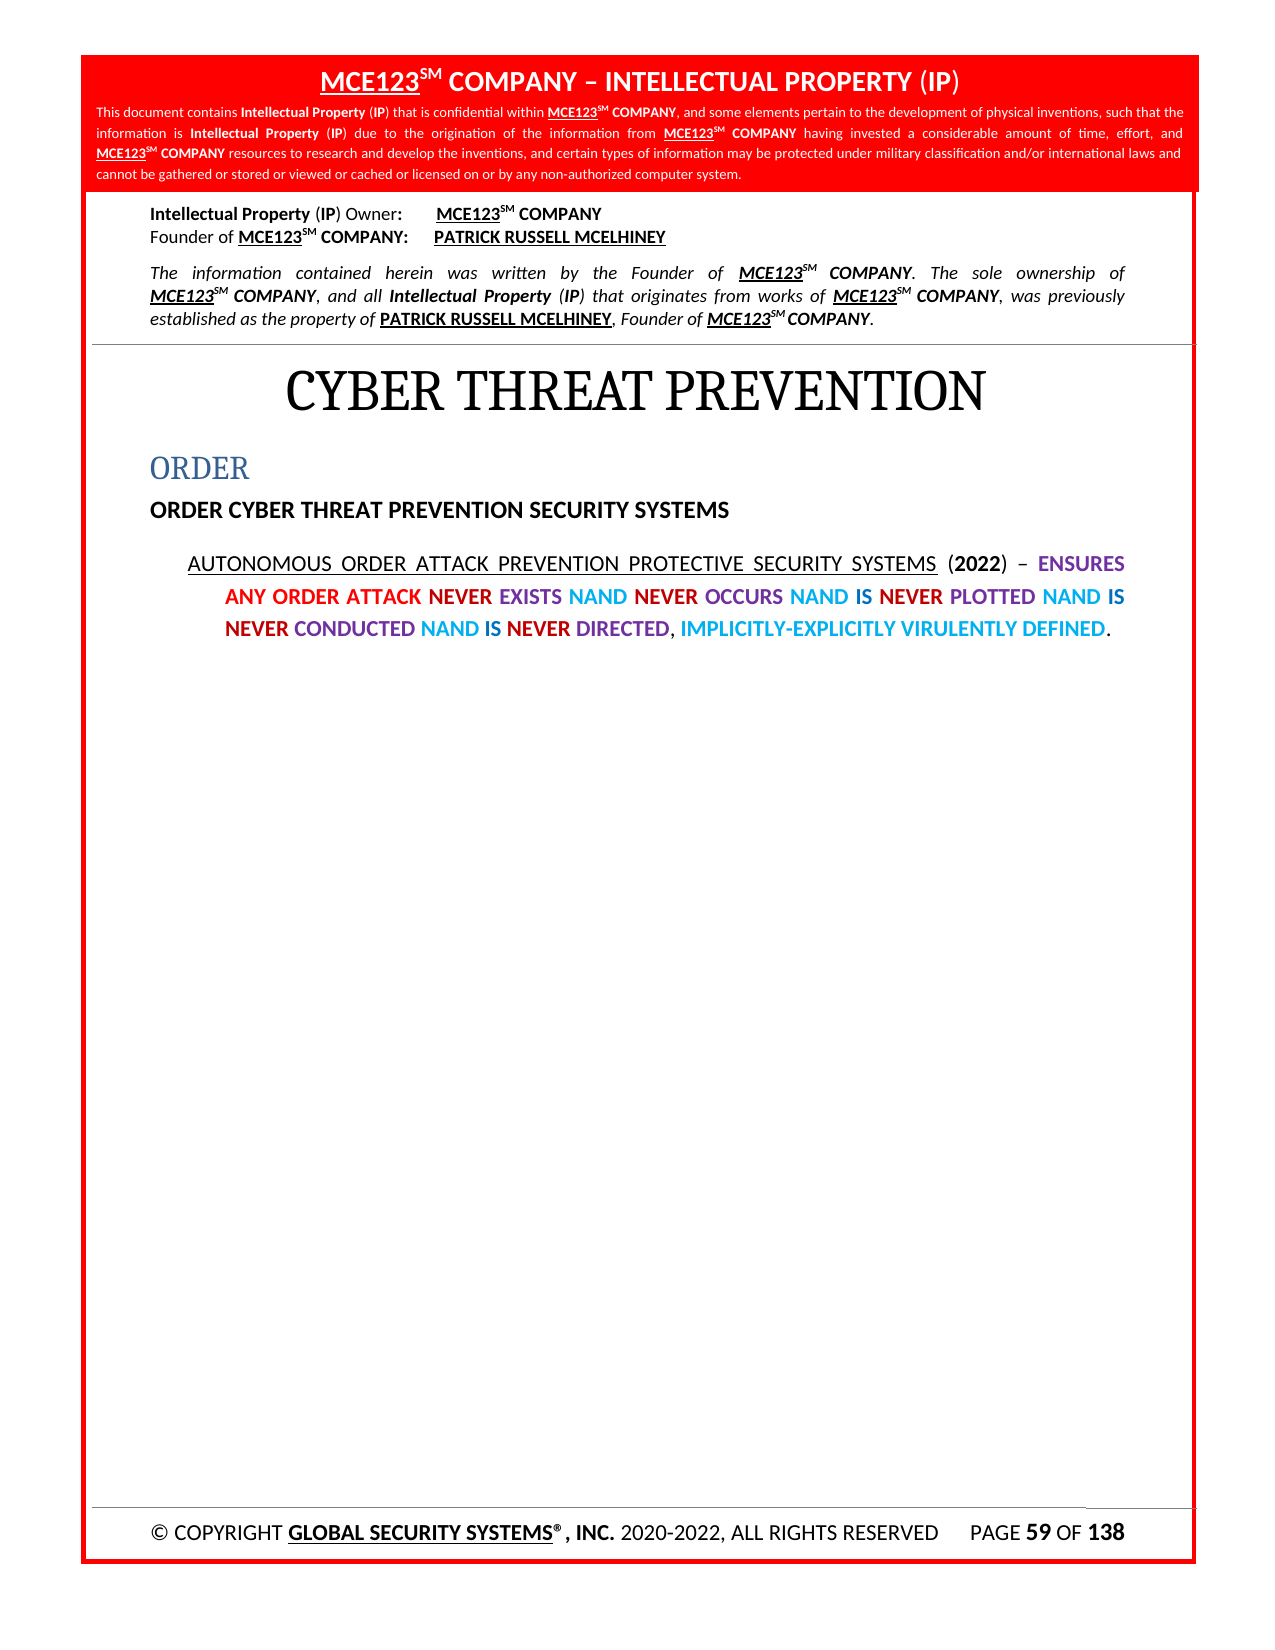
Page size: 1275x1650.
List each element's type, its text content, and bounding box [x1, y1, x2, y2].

text ORDER CYBER THREAT PREVENTION SECURITY SYSTEMS [150, 494, 1125, 524]
subtitle ORDER [150, 450, 1125, 488]
title CYBER THREAT PREVENTION [150, 358, 1125, 425]
text AUTONOMOUS ORDER ATTACK PREVENTION PROTECTIVE SECURITY SYSTEMS (2022) – ENSURES ANY ORDER ATTACK NEVER EXISTS NAND NEVER OCCURS NAND IS NEVER PLOTTED NAND IS NEVER CONDUCTED NAND IS NEVER DIRECTED, IMPLICITLY-EXPLICITLY VIRULENTLY DEFINED. [187, 549, 1125, 642]
